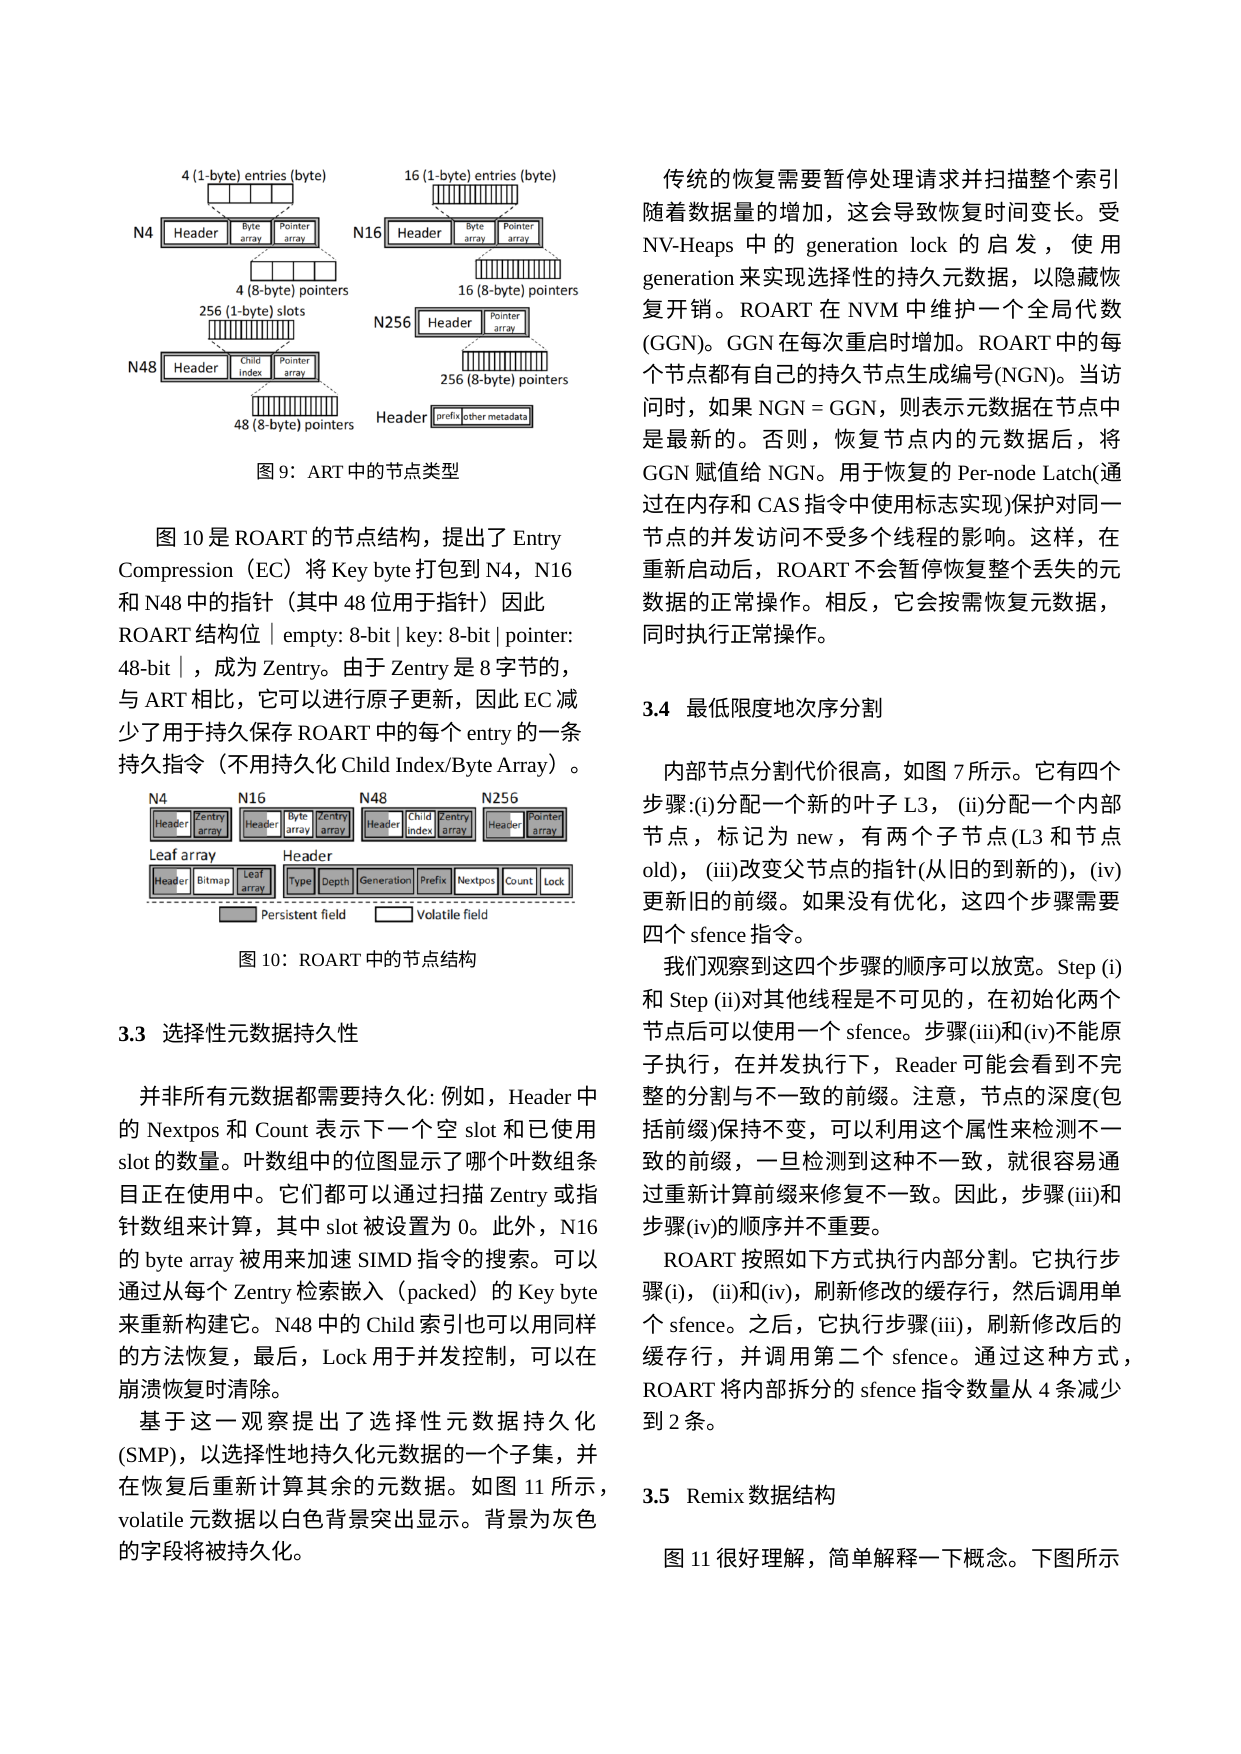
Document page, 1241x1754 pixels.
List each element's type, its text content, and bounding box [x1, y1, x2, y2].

text ROART按照如下方式执行内部分割。它执行步骤(i)， (ii)和(iv)，刷新修改的缓存行，然后调用单个sfence。之后，它执行步骤(iii)，刷新修改后的缓存行，并调用第二个sfence。通过这种方式，ROART将内部拆分的sfence指令数量从4条减少到2条。 [642, 1241, 1122, 1436]
subtitle 最低限度地次序分割 [642, 690, 1122, 723]
text 图10：ROART中的节点结构 [118, 942, 598, 974]
text 图10是ROART的节点结构，提出了Entry Compression（EC）将Key byte打包到N4，N16和N48中的指针（其中48位用于指针）因此ROART结构位｜empty: 8-bit | key: 8-bit | pointer: 48-bit｜，成为Zentry。由于Zentry是8字节的，与ART相比，它可以进行原子更新，因此EC减少了用于持久保存ROART中的每个entry的一条持久指令（不用持久化Child Index/Byte Array）。 [118, 519, 598, 779]
text 我们观察到这四个步骤的顺序可以放宽。Step (i)和Step (ii)对其他线程是不可见的，在初始化两个节点后可以使用一个sfence。步骤(iii)和(iv)不能原子执行，在并发执行下，Reader可能会看到不完整的分割与不一致的前缀。注意，节点的深度(包括前缀)保持不变，可以利用这个属性来检测不一致的前缀，一旦检测到这种不一致，就很容易通过重新计算前缀来修复不一致。因此，步骤(iii)和步骤(iv)的顺序并不重要。 [642, 949, 1122, 1241]
subtitle 选择性元数据持久性 [118, 1015, 598, 1048]
text 传统的恢复需要暂停处理请求并扫描整个索引，随着数据量的增加，这会导致恢复时间变长。受NV-Heaps中的generation lock的启发，使用generation来实现选择性的持久元数据，以隐藏恢复开销。ROART在NVM中维护一个全局代数(GGN)。GGN在每次重启时增加。ROART中的每个节点都有自己的持久节点生成编号(NGN)。当访问时，如果NGN = GGN，则表示元数据在节点中是最新的。否则，恢复节点内的元数据后，将GGN赋值给NGN。用于恢复的Per-node Latch(通过在内存和CAS指令中使用标志实现)保护对同一节点的并发访问不受多个线程的影响。这样，在重新启动后，ROART不会暂停恢复整个丢失的元数据的正常操作。相反，它会按需恢复元数据，同时执行正常操作。 [642, 162, 1122, 649]
text 并非所有元数据都需要持久化: 例如，Header中的Nextpos和Count表示下一个空slot和已使用slot的数量。叶数组中的位图显示了哪个叶数组条目正在使用中。它们都可以通过扫描Zentry或指针数组来计算，其中slot被设置为0。此外，N16的byte array被用来加速SIMD指令的搜索。可以通过从每个Zentry检索嵌入（packed）的Key byte来重新构建它。N48中的Child索引也可以用同样的方法恢复，最后，Lock用于并发控制，可以在崩溃恢复时清除。 [118, 1079, 598, 1404]
text 图9：ART中的节点类型 [118, 454, 598, 487]
picture [118, 779, 598, 931]
picture [124, 162, 592, 436]
text 基于这一观察提出了选择性元数据持久化(SMP)，以选择性地持久化元数据的一个子集，并在恢复后重新计算其余的元数据。如图11所示，volatile元数据以白色背景突出显示。背景为灰色的字段将被持久化。 [118, 1404, 598, 1566]
subtitle Remix数据结构 [642, 1477, 1122, 1510]
text 内部节点分割代价很高，如图7所示。它有四个步骤:(i)分配一个新的叶子L3， (ii)分配一个内部节点，标记为new，有两个子节点(L3和节点old)， (iii)改变父节点的指针(从旧的到新的)，(iv)更新旧的前缀。如果没有优化，这四个步骤需要四个sfence指令。 [642, 754, 1122, 949]
